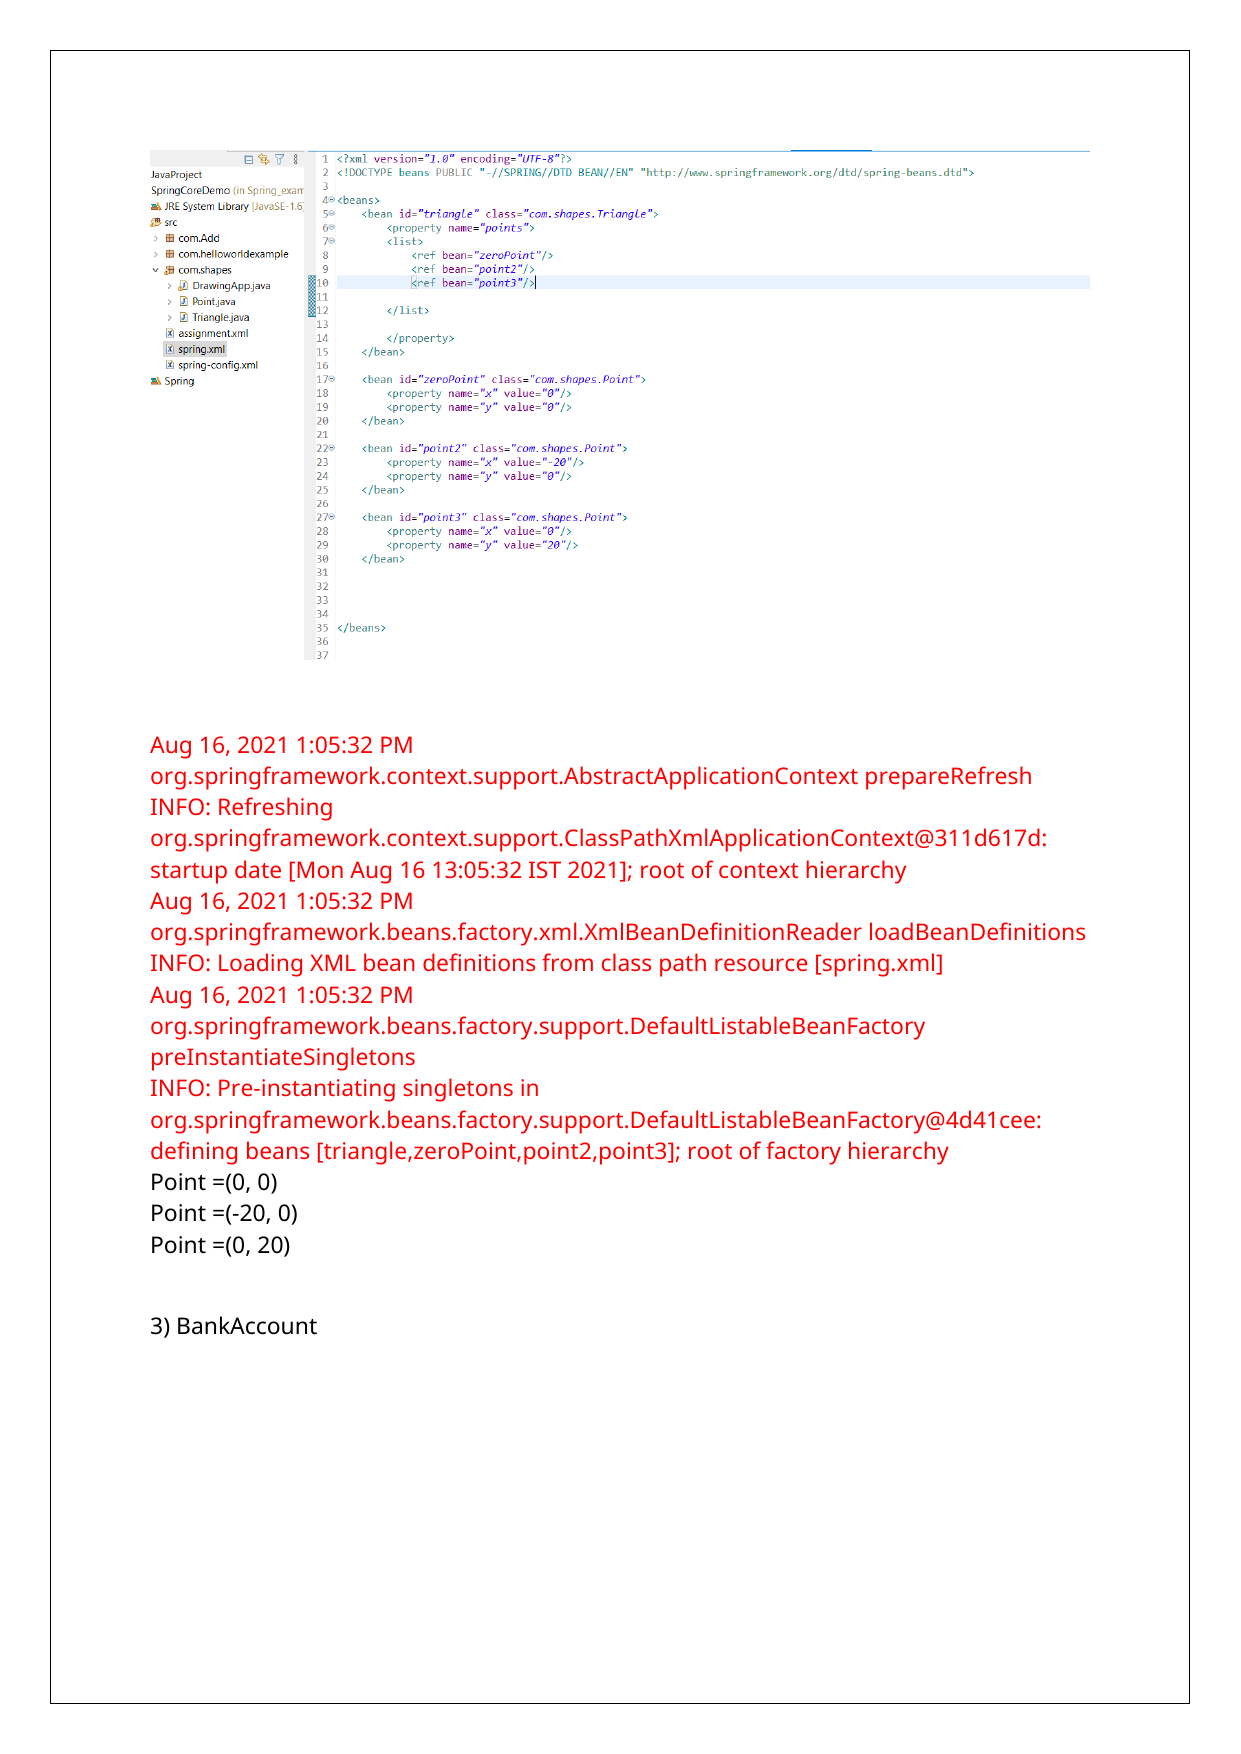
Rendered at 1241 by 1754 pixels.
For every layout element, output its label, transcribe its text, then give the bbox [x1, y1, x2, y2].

picture [150, 150, 1091, 660]
text INFO: Loading XML bean definitions from class path resource [spring.xml] [150, 947, 1090, 978]
text INFO: Refreshing org.springframework.context.support.ClassPathXmlApplicationContext@311d617d: startup date [Mon Aug 16 13:05:32 IST 2021]; root of context hierarchy [150, 791, 1090, 885]
text Aug 16, 2021 1:05:32 PM org.springframework.beans.factory.xml.XmlBeanDefinitionReader loadBeanDefinitions [150, 885, 1090, 947]
text Aug 16, 2021 1:05:32 PM org.springframework.beans.factory.support.DefaultListableBeanFactory preInstantiateSingletons [150, 978, 1090, 1072]
text Point =(0, 0) [150, 1166, 1090, 1197]
text INFO: Pre-instantiating singletons in org.springframework.beans.factory.support.DefaultListableBeanFactory@4d41cee: defining beans [triangle,zeroPoint,point2,point3]; root of factory hierarchy [150, 1072, 1090, 1166]
text 3) BankAccount [150, 1310, 1090, 1341]
text Point =(-20, 0) [150, 1197, 1090, 1228]
text Point =(0, 20) [150, 1228, 1090, 1260]
text Aug 16, 2021 1:05:32 PM org.springframework.context.support.AbstractApplicationContext prepareRefresh [150, 728, 1090, 791]
